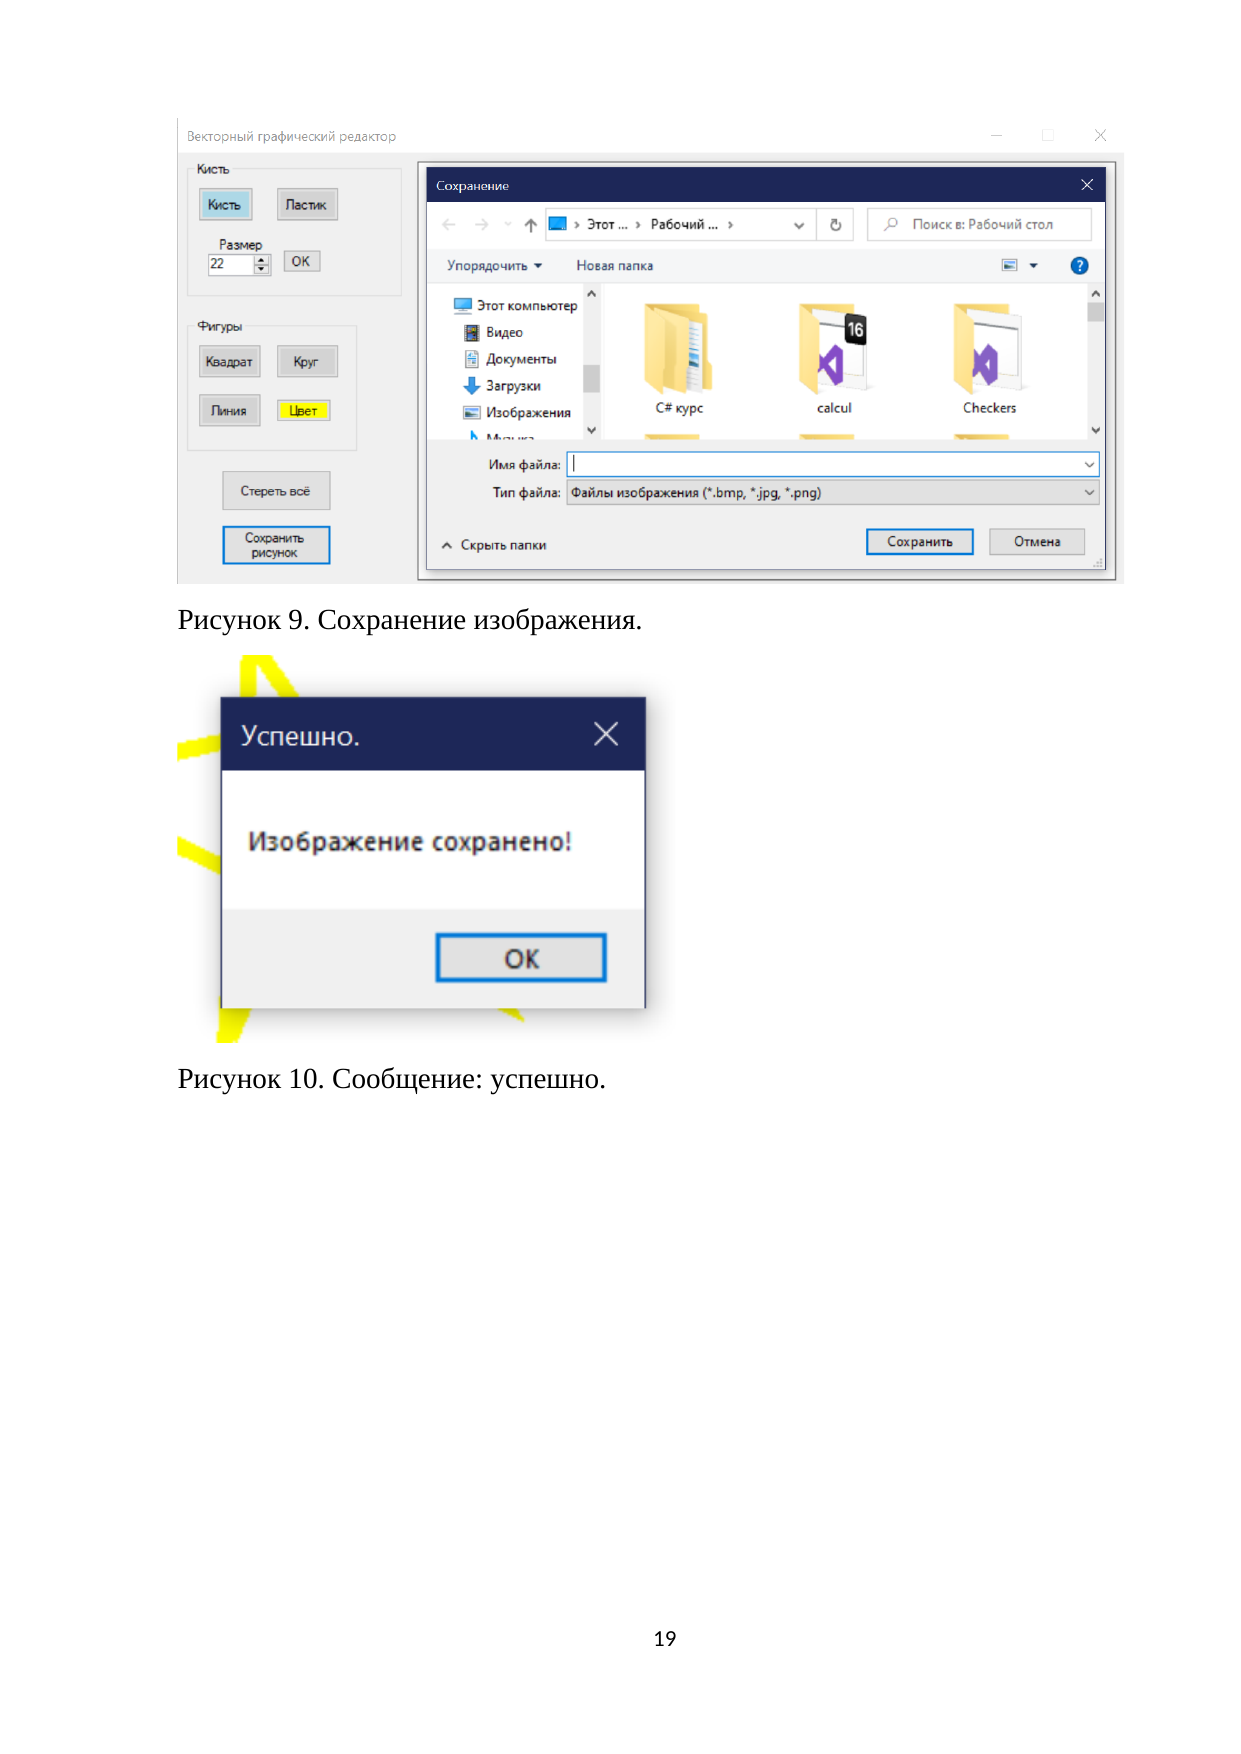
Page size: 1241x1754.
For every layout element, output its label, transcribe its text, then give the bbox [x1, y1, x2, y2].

text Рисунок 10. Сообщение: успешно. [177, 1062, 1152, 1095]
text Рисунок 9. Сохранение изображения. [177, 602, 1152, 636]
picture [177, 118, 1125, 584]
picture [177, 655, 676, 1043]
